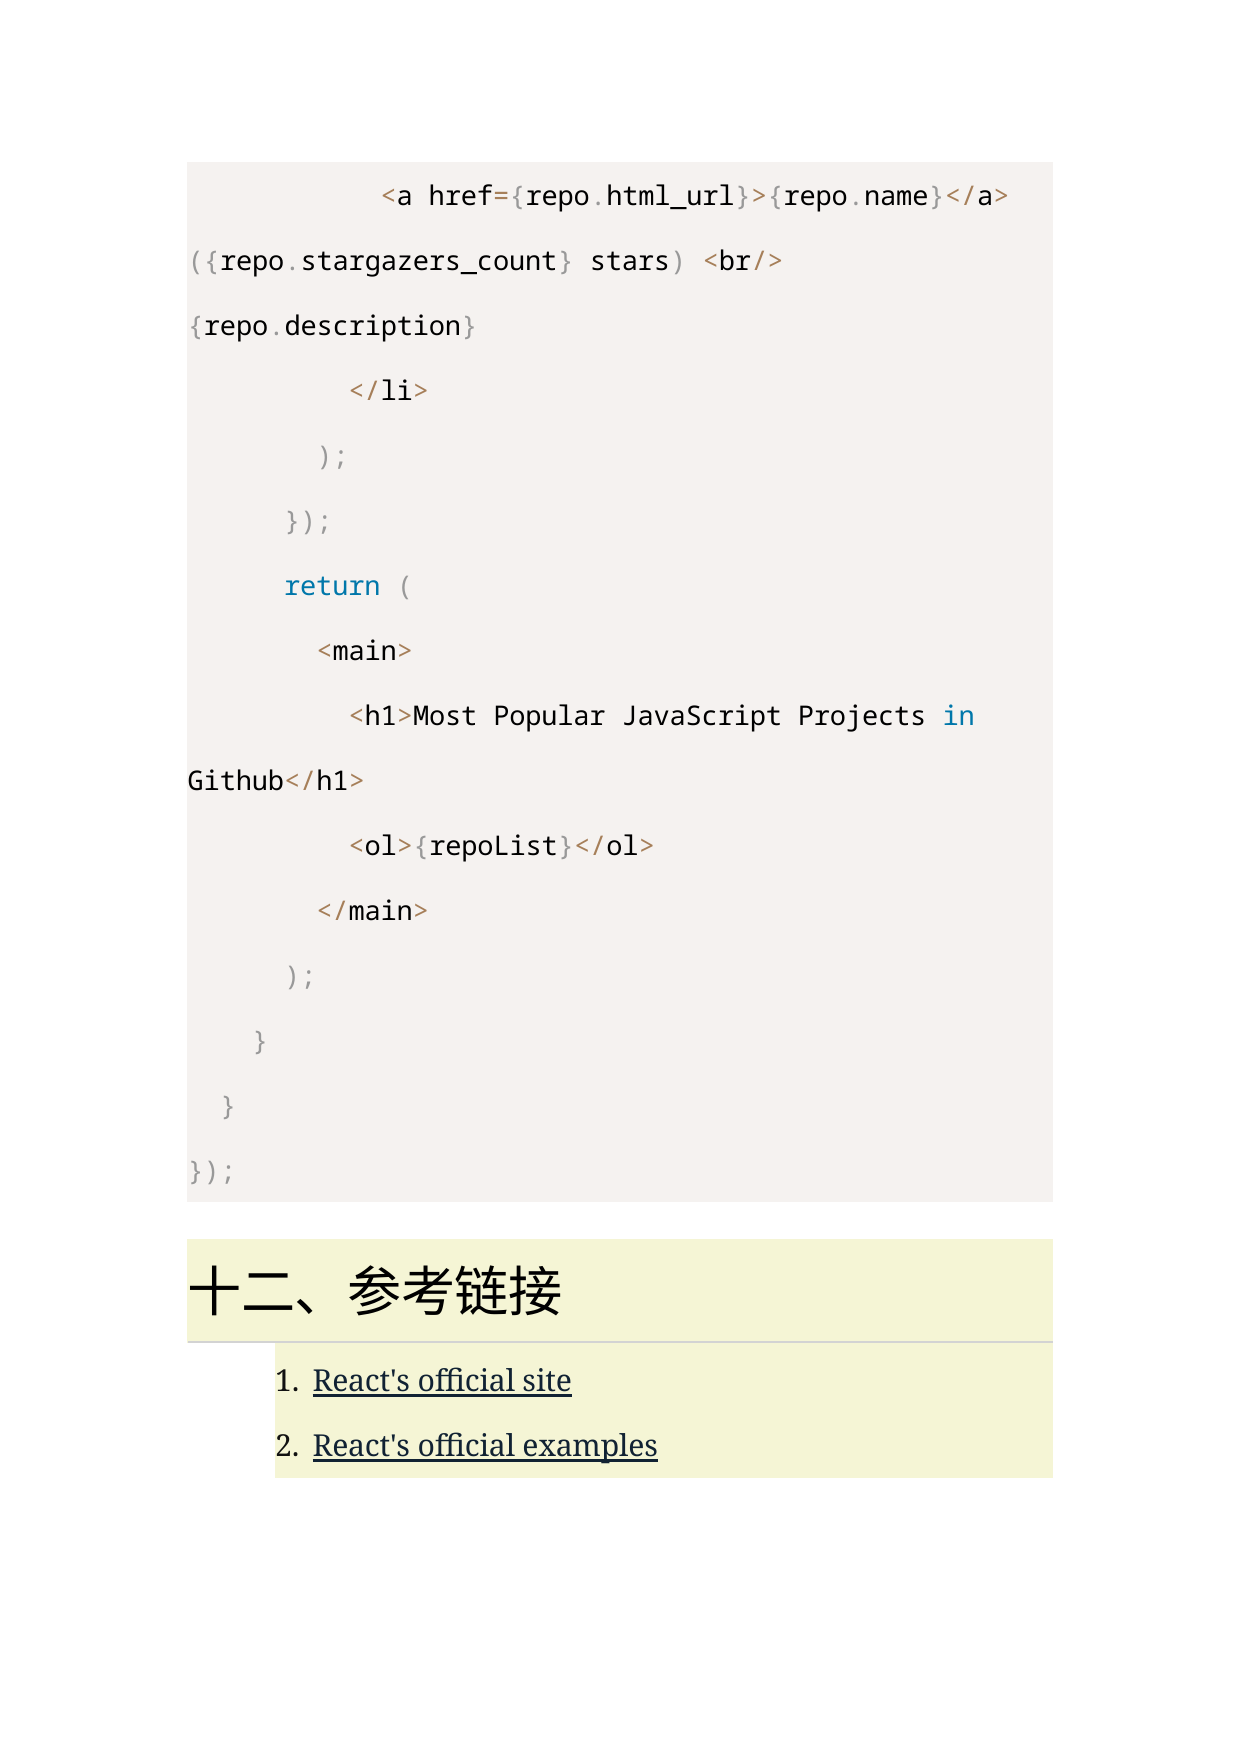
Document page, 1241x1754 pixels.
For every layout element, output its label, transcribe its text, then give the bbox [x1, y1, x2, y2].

text return ( [187, 552, 1053, 617]
text <a href={repo.html_url}>{repo.name}</a> ({repo.stargazers_count} stars) <br/> {repo.description} [187, 162, 1053, 357]
text </li> [187, 357, 1053, 422]
text <h1>Most Popular JavaScript Projects in Github</h1> [187, 682, 1053, 812]
text 十二、参考链接 [187, 1239, 1053, 1343]
text <ol>{repoList}</ol> [187, 812, 1053, 877]
list React's official site [275, 1348, 1053, 1413]
text ); [187, 942, 1053, 1007]
text }); [187, 487, 1053, 552]
text ); [187, 422, 1053, 487]
text </main> [187, 877, 1053, 942]
text <main> [187, 617, 1053, 682]
list React's official examples [275, 1413, 1053, 1478]
text }); [187, 1137, 1053, 1202]
text } [187, 1007, 1053, 1072]
text } [187, 1072, 1053, 1137]
